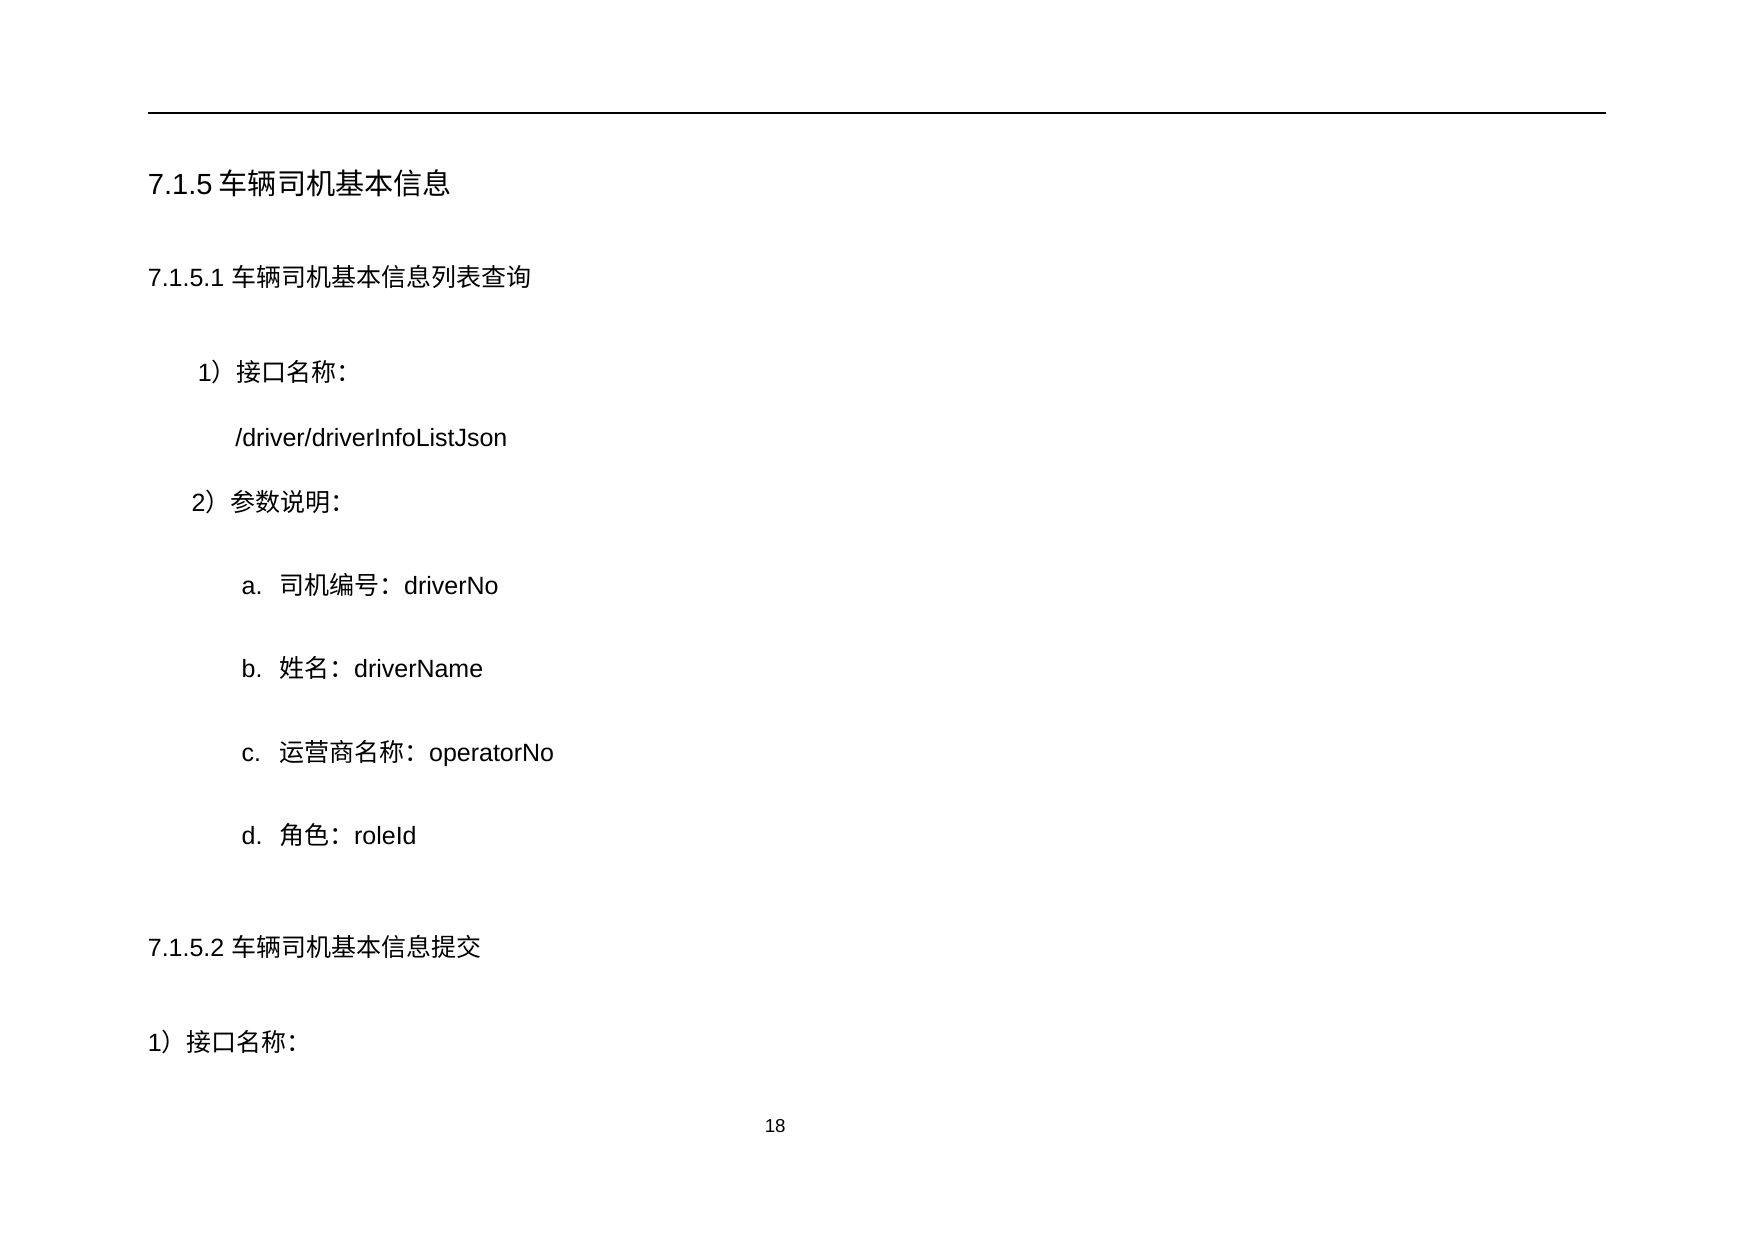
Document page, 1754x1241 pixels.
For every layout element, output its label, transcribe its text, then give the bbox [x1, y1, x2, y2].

list 接口名称： [148, 1008, 1606, 1073]
subtitle 7.1.5车辆司机基本信息 [148, 149, 1606, 214]
list 接口名称： [148, 338, 1606, 403]
list 参数说明： [191, 468, 1606, 533]
list 运营商名称：operatorNo [191, 718, 1606, 783]
subtitle 7.1.5.1 车辆司机基本信息列表查询 [148, 243, 1606, 308]
subtitle 7.1.5.2 车辆司机基本信息提交 [148, 913, 1606, 978]
list 姓名：driverName [191, 634, 1606, 699]
list 角色：roleId [191, 801, 1606, 866]
text /driver/driverInfoListJson [191, 421, 1606, 454]
list 司机编号：driverNo [191, 551, 1606, 616]
